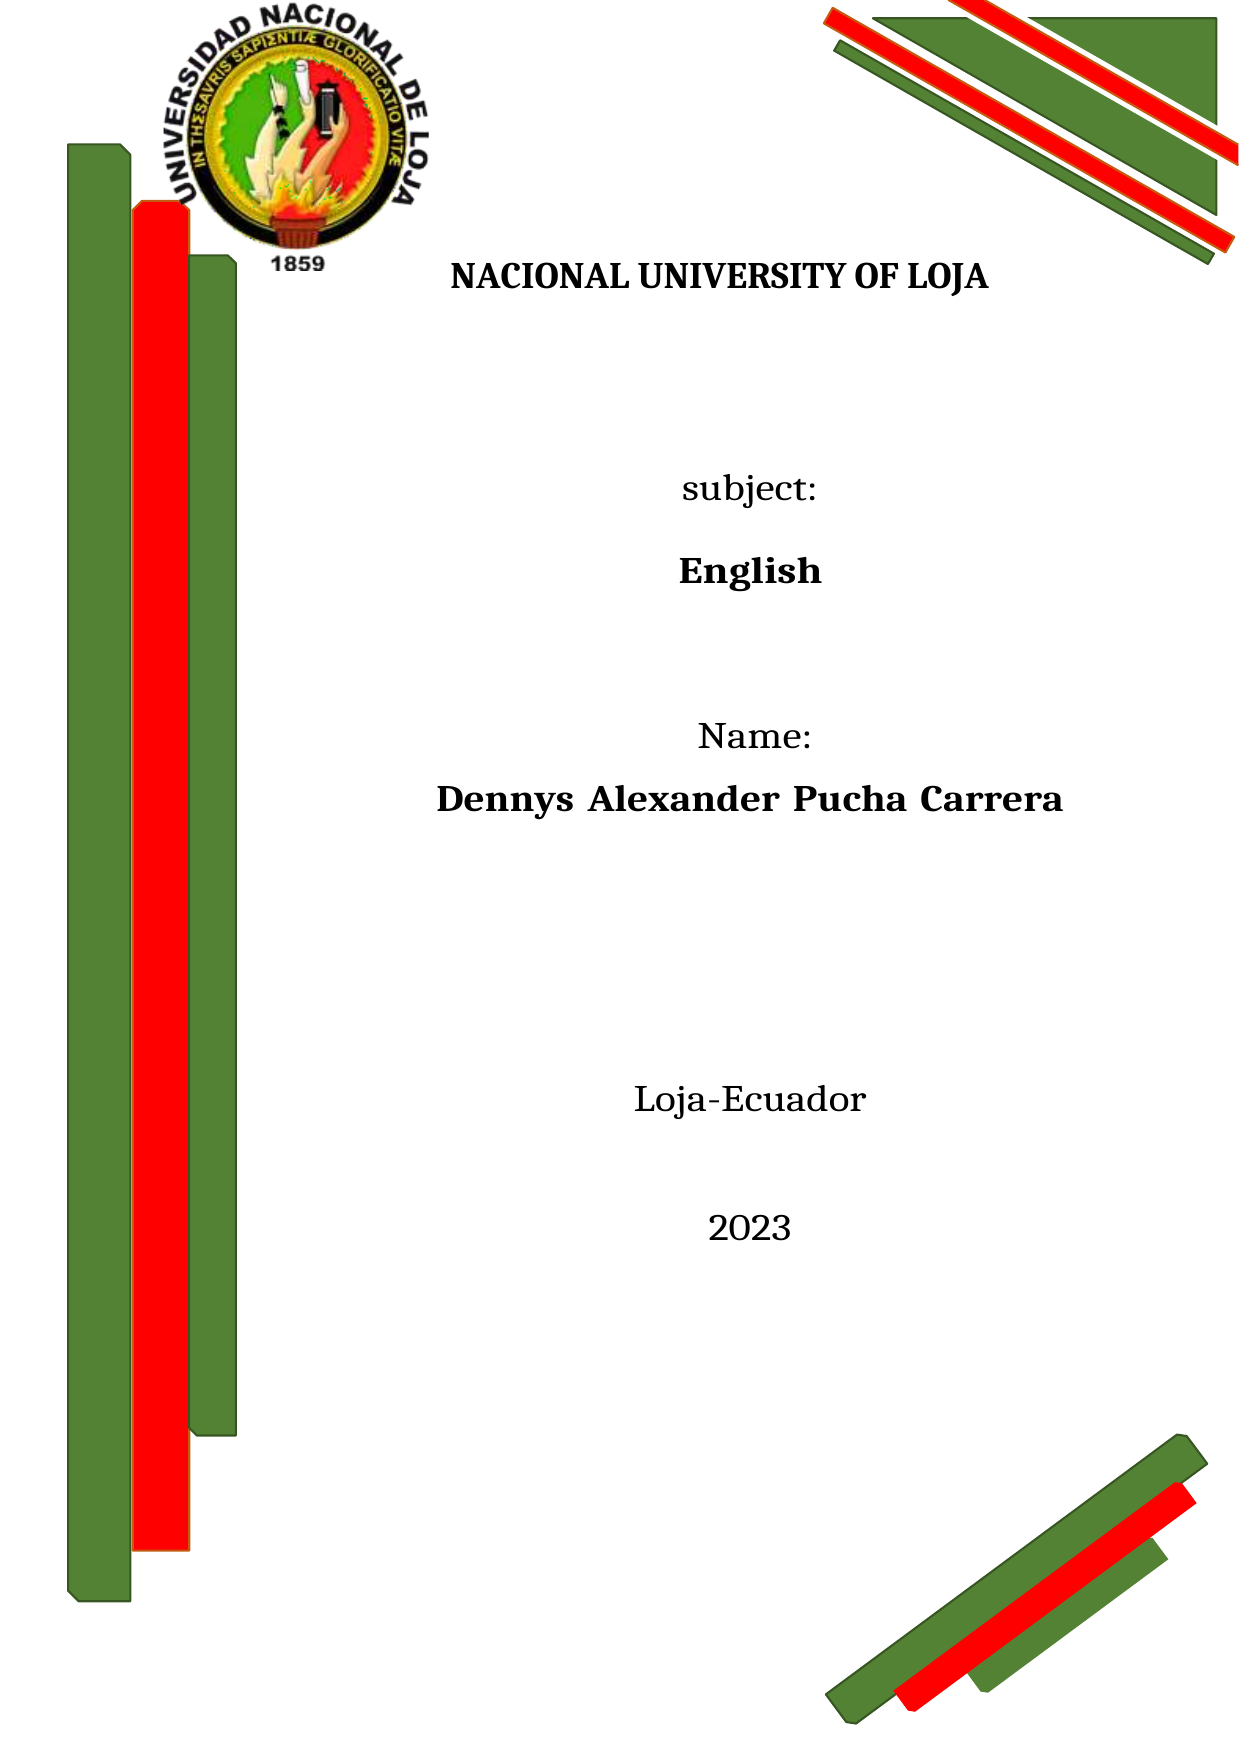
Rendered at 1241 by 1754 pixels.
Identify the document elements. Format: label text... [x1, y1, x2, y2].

text Name: [554, 715, 945, 758]
text 2023 [428, 1207, 1071, 1250]
text English [554, 549, 945, 592]
text Loja-Ecuador [428, 1077, 1071, 1121]
subtitle Dennys Alexander Pucha Carrera [428, 777, 1071, 821]
text subject: [554, 467, 945, 510]
picture [162, 0, 434, 271]
subtitle NACIONAL UNIVERSITY OF LOJA [357, 255, 1082, 298]
